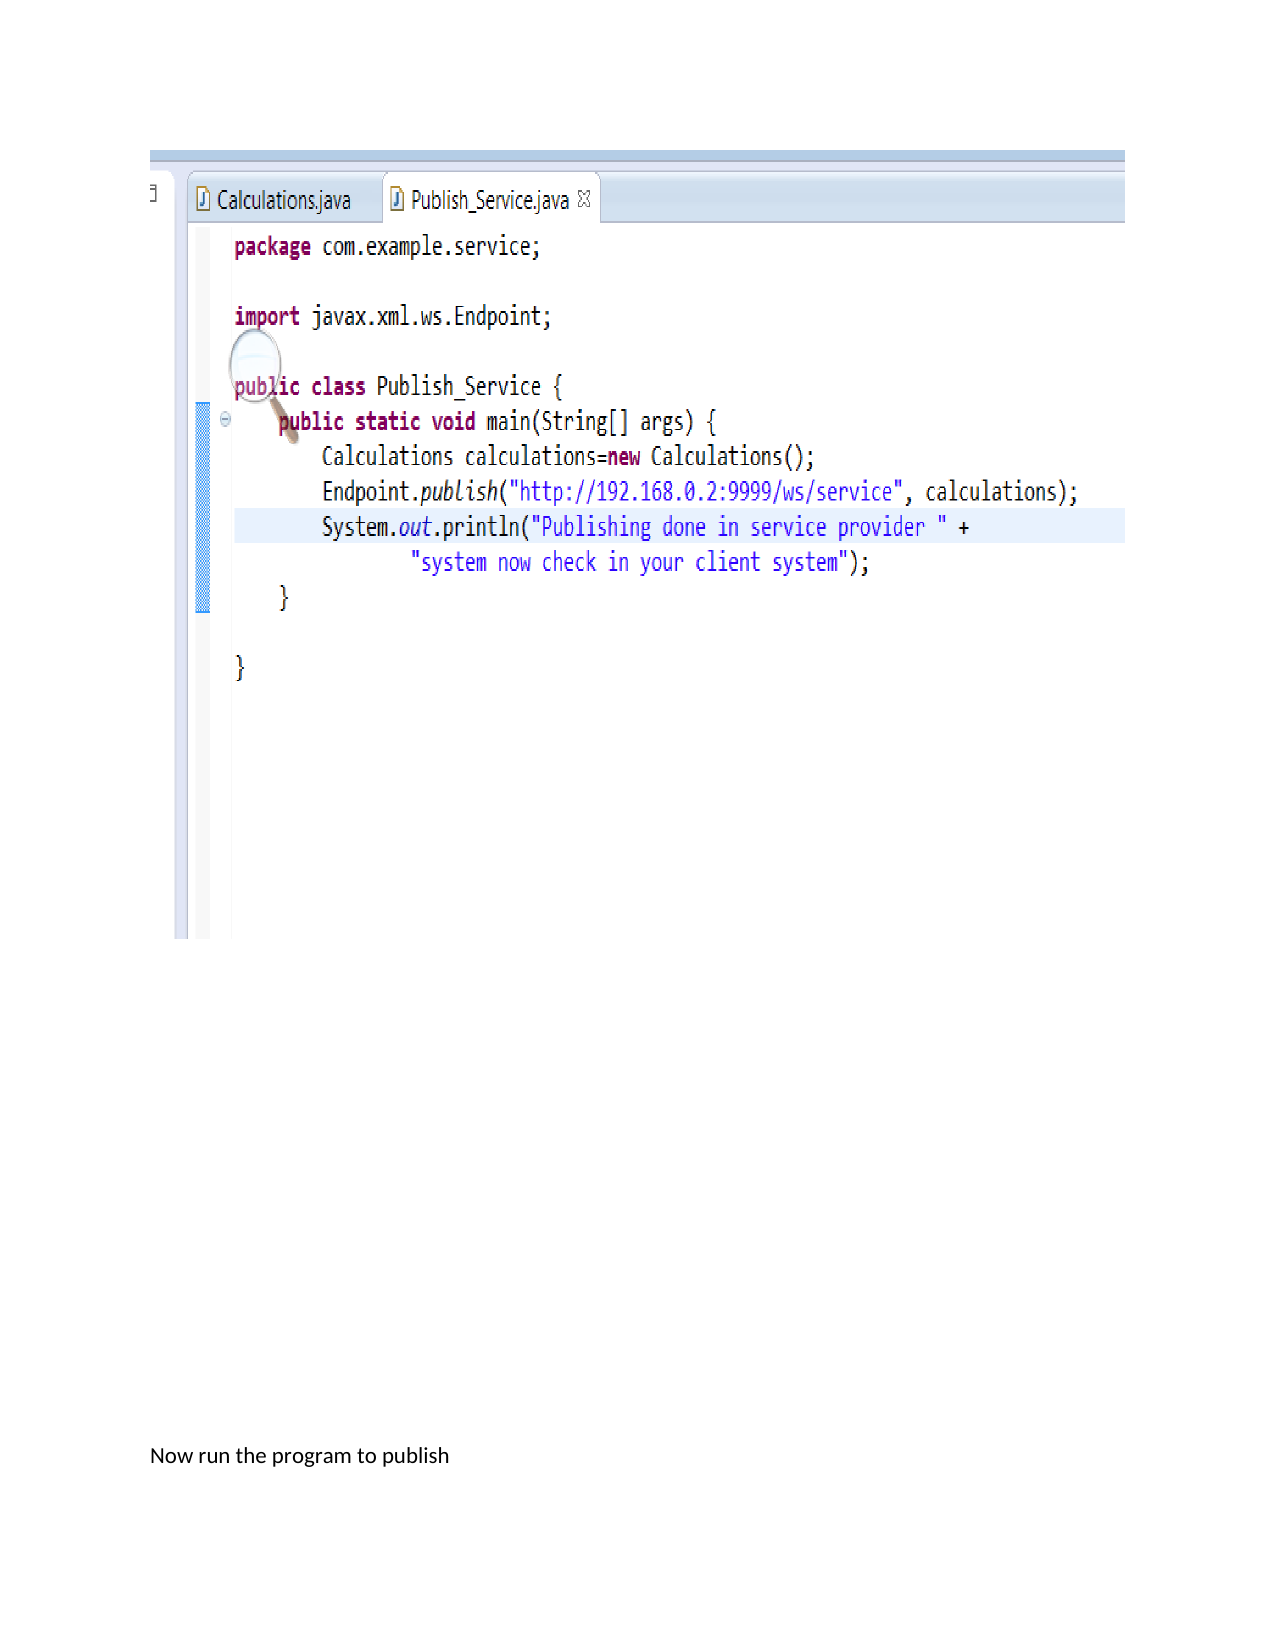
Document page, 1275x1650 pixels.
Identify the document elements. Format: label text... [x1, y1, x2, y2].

text Now run the program to publish [150, 1441, 1125, 1469]
picture [150, 150, 1125, 939]
